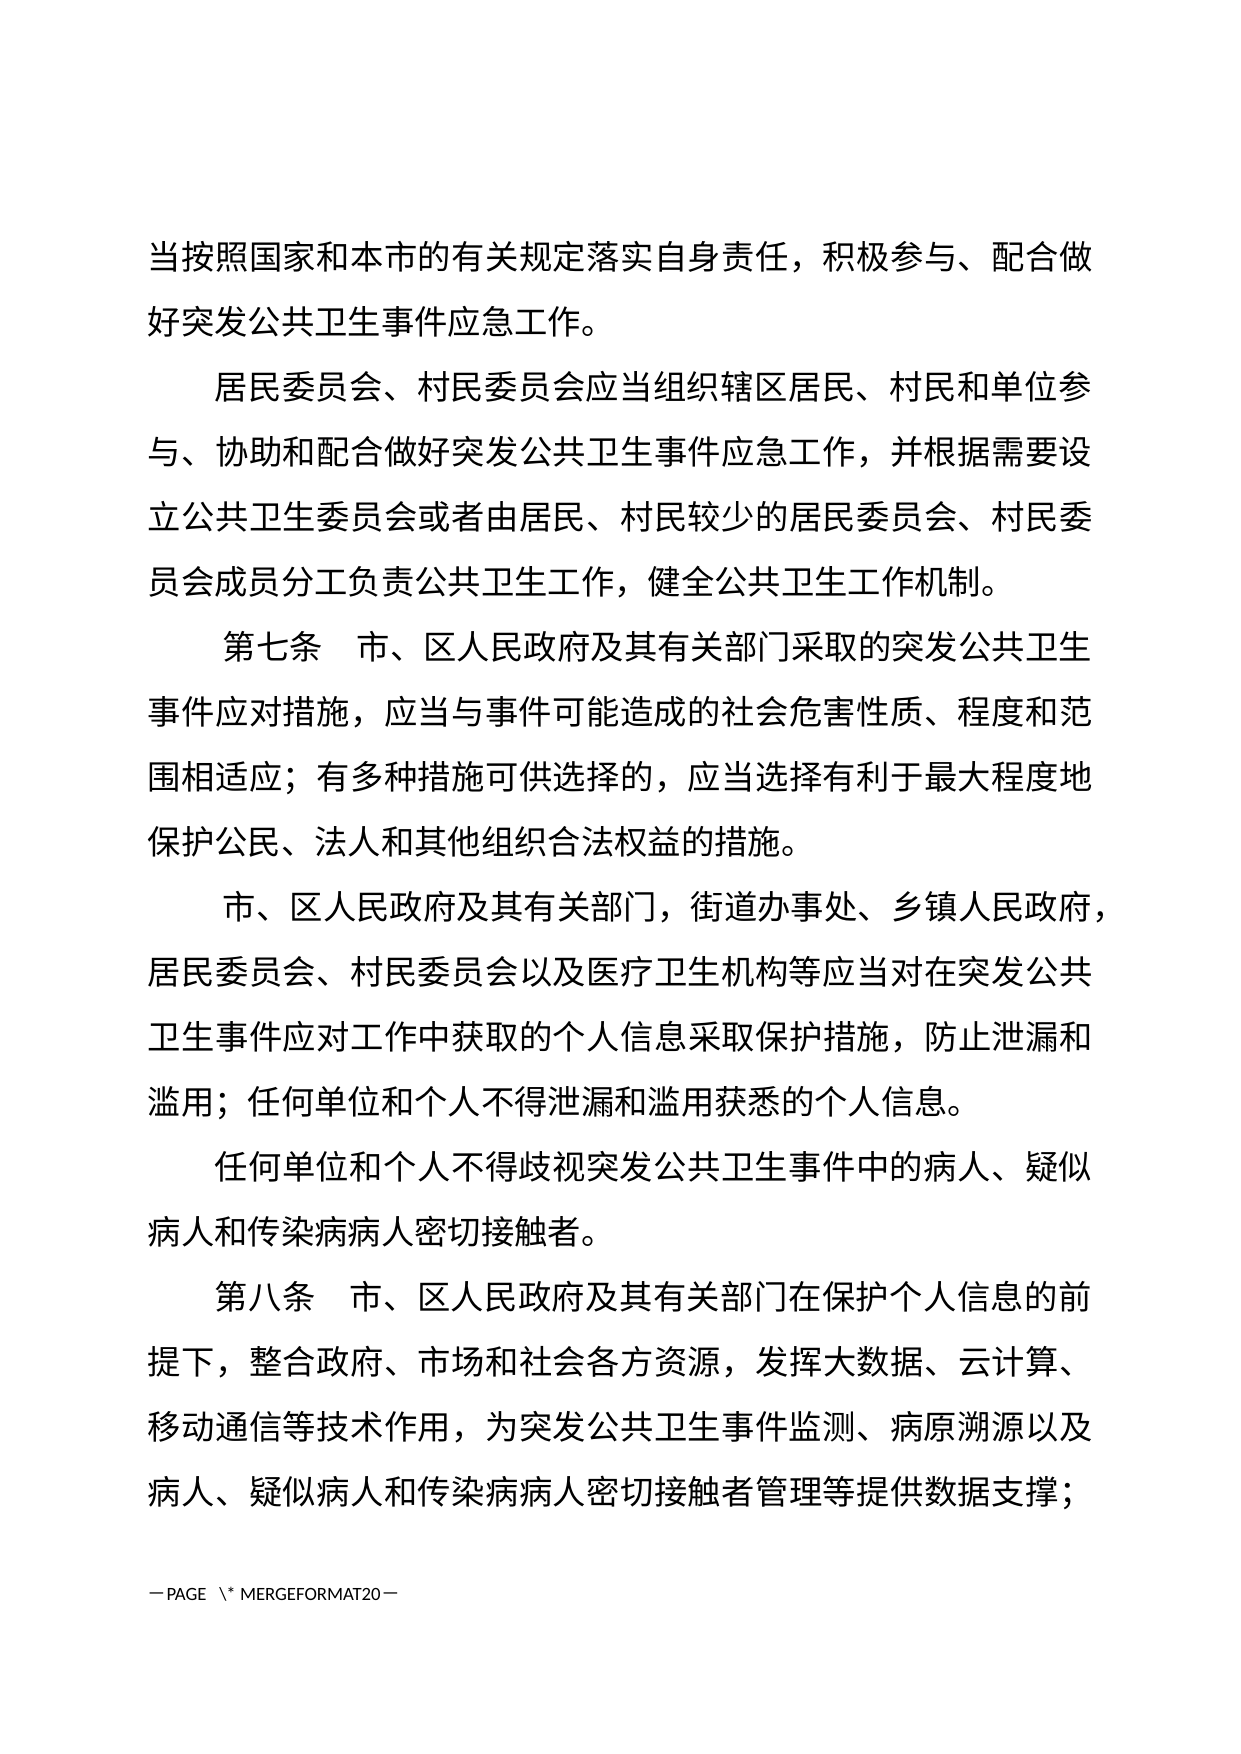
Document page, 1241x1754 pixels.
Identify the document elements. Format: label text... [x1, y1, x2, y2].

text 第七条 市、区人民政府及其有关部门采取的突发公共卫生事件应对措施，应当与事件可能造成的社会危害性质、程度和范围相适应；有多种措施可供选择的，应当选择有利于最大程度地保护公民、法人和其他组织合法权益的措施。 [148, 612, 1092, 872]
text 居民委员会、村民委员会应当组织辖区居民、村民和单位参与、协助和配合做好突发公共卫生事件应急工作，并根据需要设立公共卫生委员会或者由居民、村民较少的居民委员会、村民委员会成员分工负责公共卫生工作，健全公共卫生工作机制。 [148, 352, 1092, 612]
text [148, 1262, 1092, 1522]
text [148, 222, 1092, 352]
text 任何单位和个人不得歧视突发公共卫生事件中的病人、疑似病人和传染病病人密切接触者。 [148, 1132, 1092, 1262]
text 市、区人民政府及其有关部门，街道办事处、乡镇人民政府，居民委员会、村民委员会以及医疗卫生机构等应当对在突发公共卫生事件应对工作中获取的个人信息采取保护措施，防止泄漏和滥用；任何单位和个人不得泄漏和滥用获悉的个人信息。 [148, 872, 1092, 1132]
